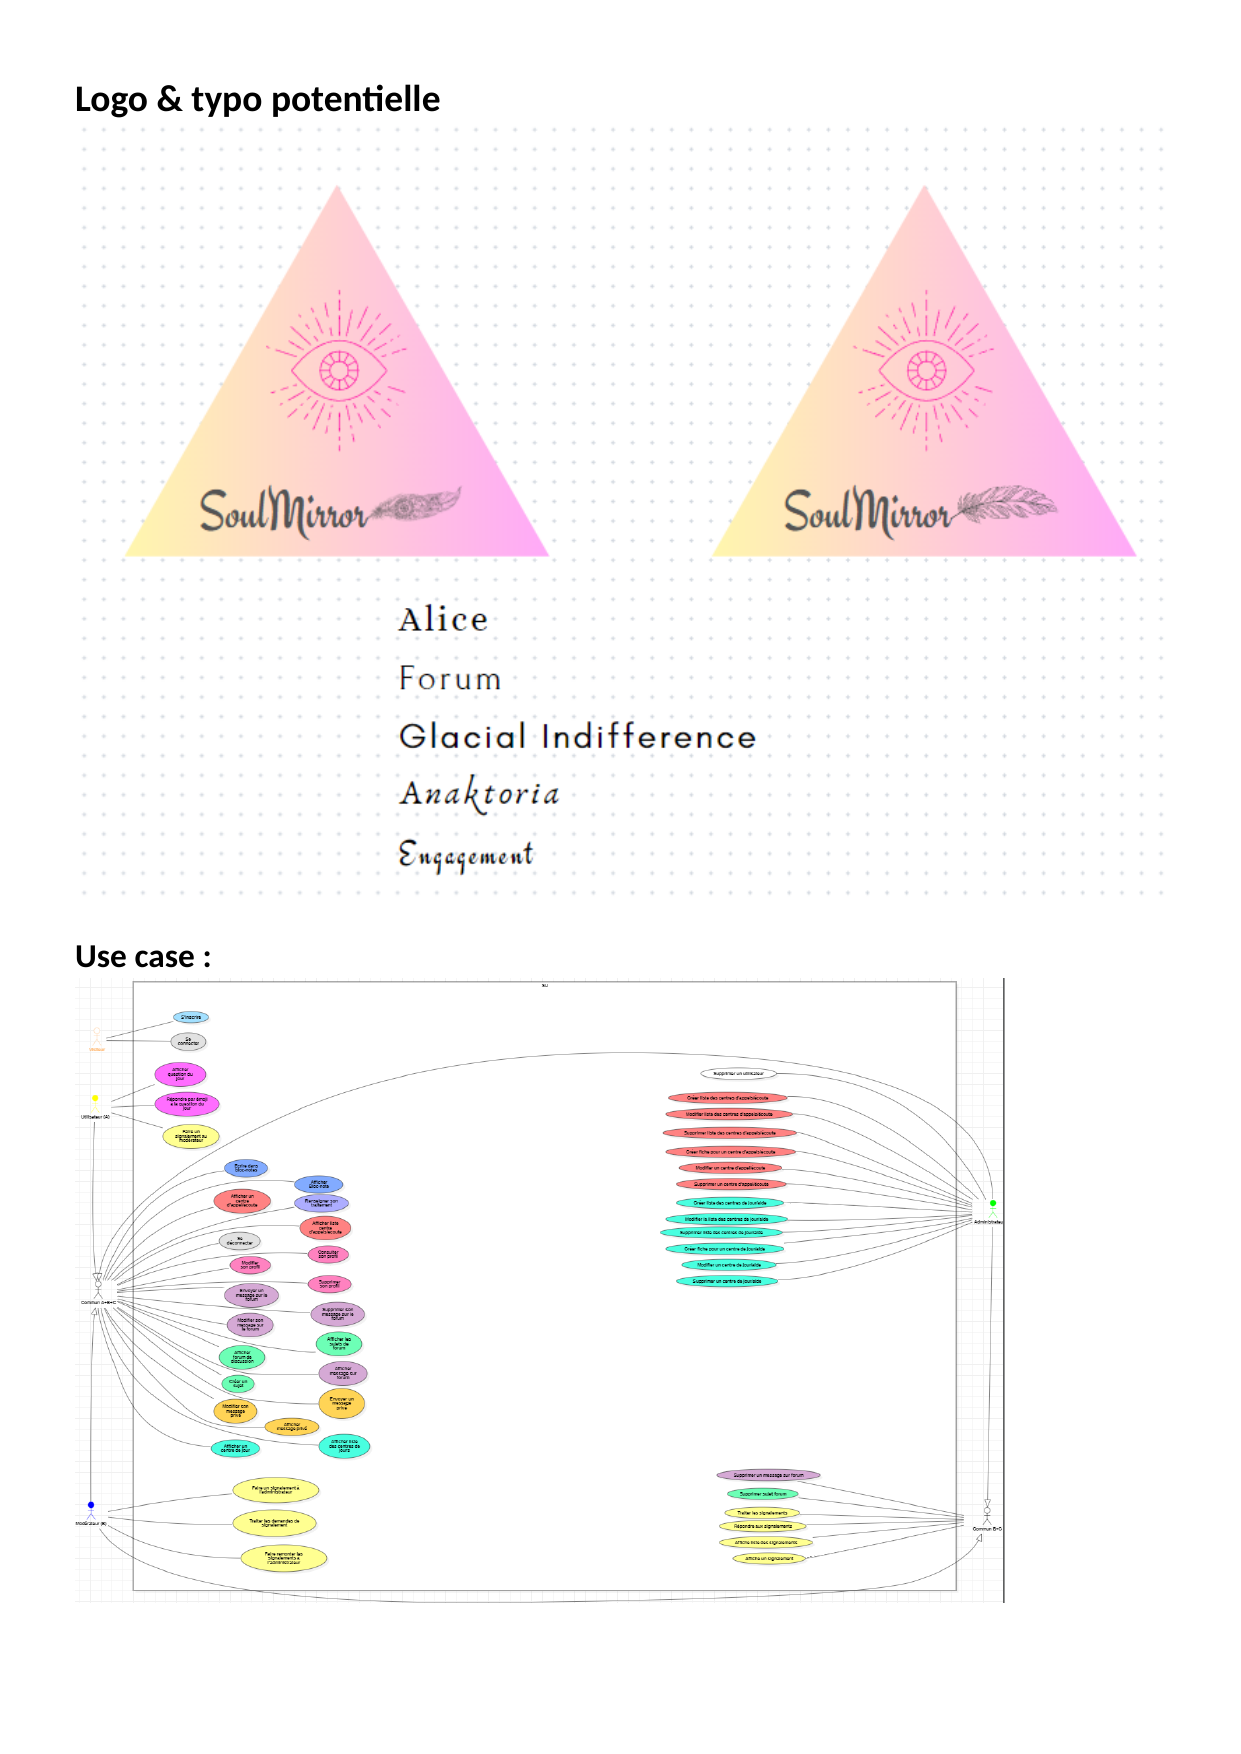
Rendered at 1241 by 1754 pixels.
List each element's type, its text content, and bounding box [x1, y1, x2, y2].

text Logo & typo potentielle [75, 75, 1165, 121]
picture [75, 978, 1005, 1603]
text Use case : [75, 935, 1165, 976]
picture [75, 124, 1166, 903]
